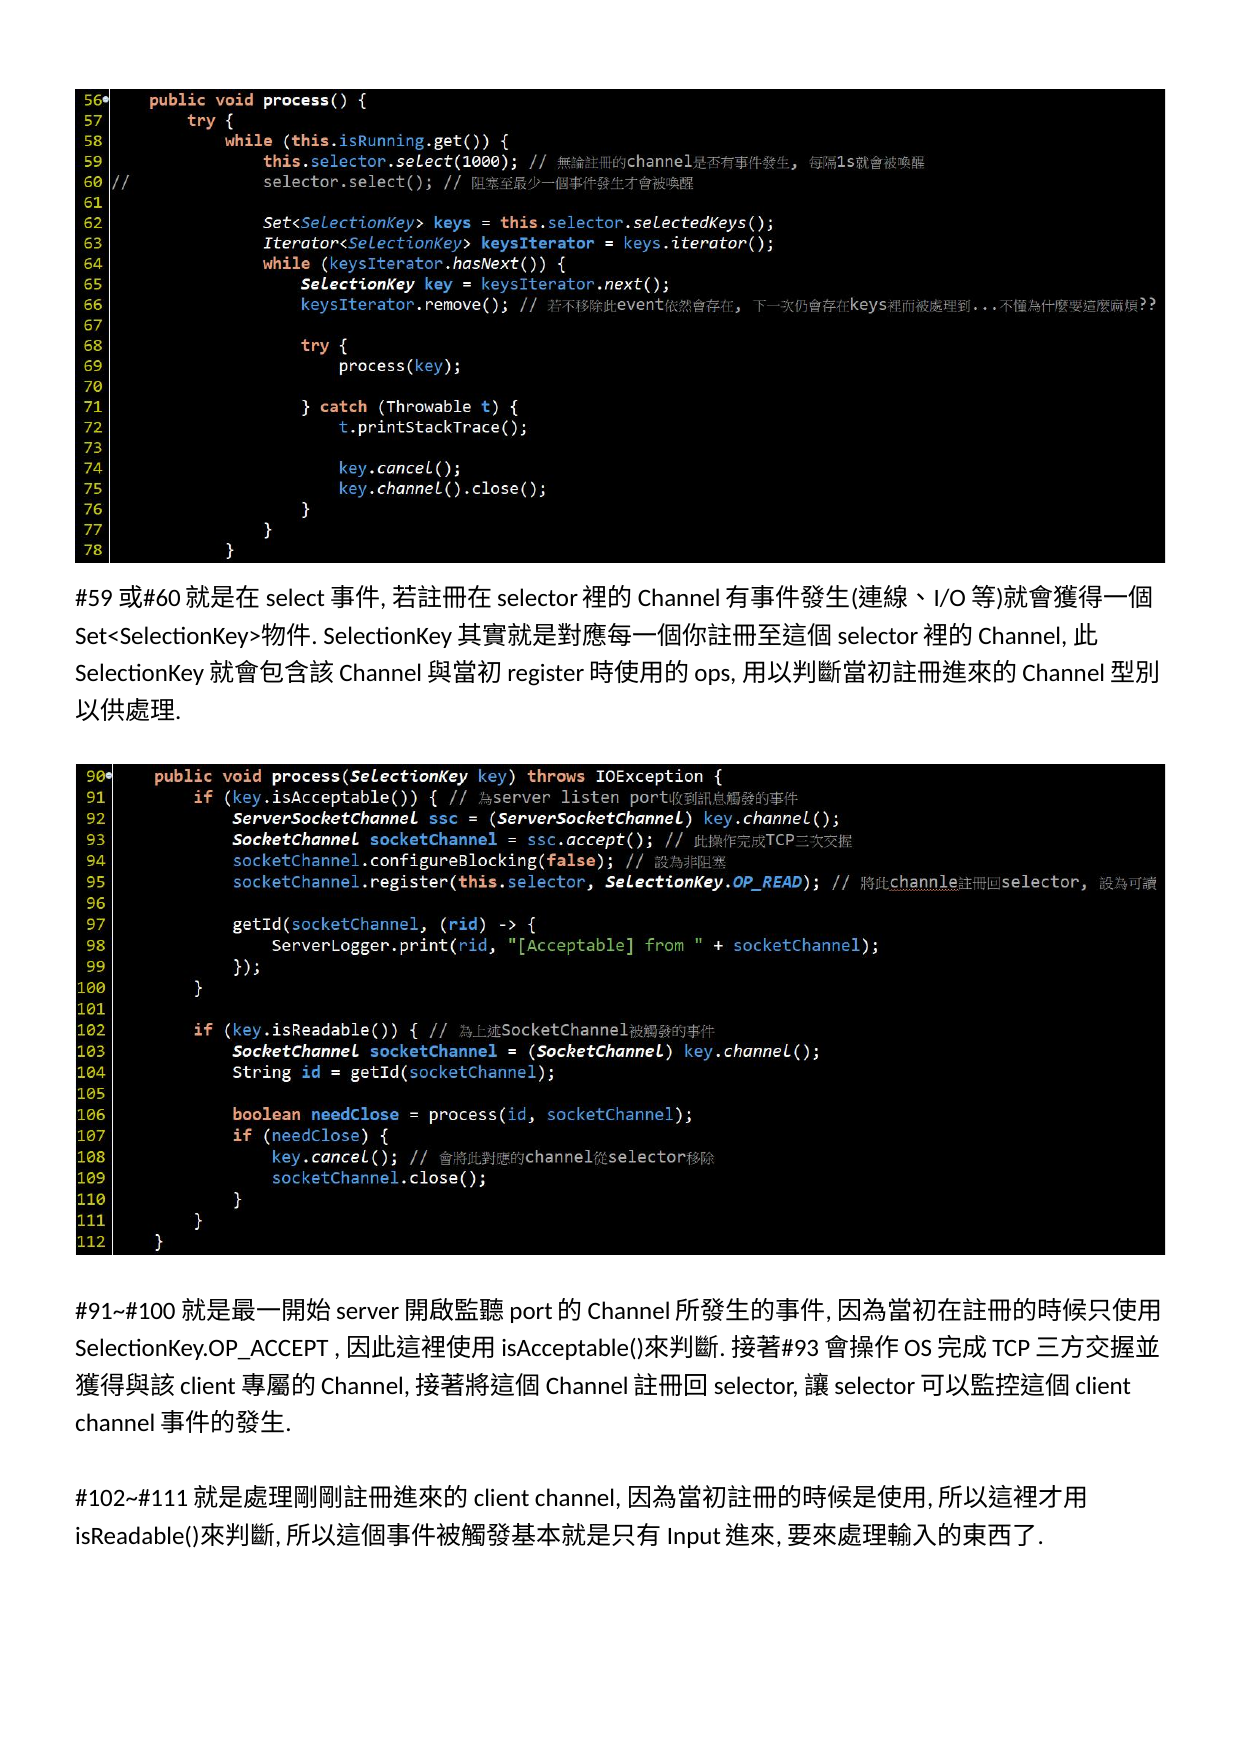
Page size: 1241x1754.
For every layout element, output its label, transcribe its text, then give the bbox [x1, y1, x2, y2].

picture [75, 764, 1166, 1255]
picture [75, 89, 1166, 563]
text #59或#60就是在select事件, 若註冊在selector裡的Channel有事件發生(連線、I/O等)就會獲得一個Set<SelectionKey>物件. SelectionKey其實就是對應每一個你註冊至這個selector裡的Channel, 此SelectionKey就會包含該Channel與當初register時使用的ops, 用以判斷當初註冊進來的Channel型別以供處理. [75, 577, 1165, 727]
text #102~#111就是處理剛剛註冊進來的client channel, 因為當初註冊的時候是使用, 所以這裡才用isReadable()來判斷, 所以這個事件被觸發基本就是只有Input進來, 要來處理輸入的東西了. [75, 1477, 1165, 1552]
text #91~#100就是最一開始server開啟監聽port的Channel所發生的事件, 因為當初在註冊的時候只使用 SelectionKey.OP_ACCEPT , 因此這裡使用isAcceptable()來判斷. 接著#93會操作OS完成TCP三方交握並獲得與該client專屬的Channel, 接著將這個Channel註冊回selector, 讓selector可以監控這個client channel事件的發生. [75, 1289, 1165, 1439]
